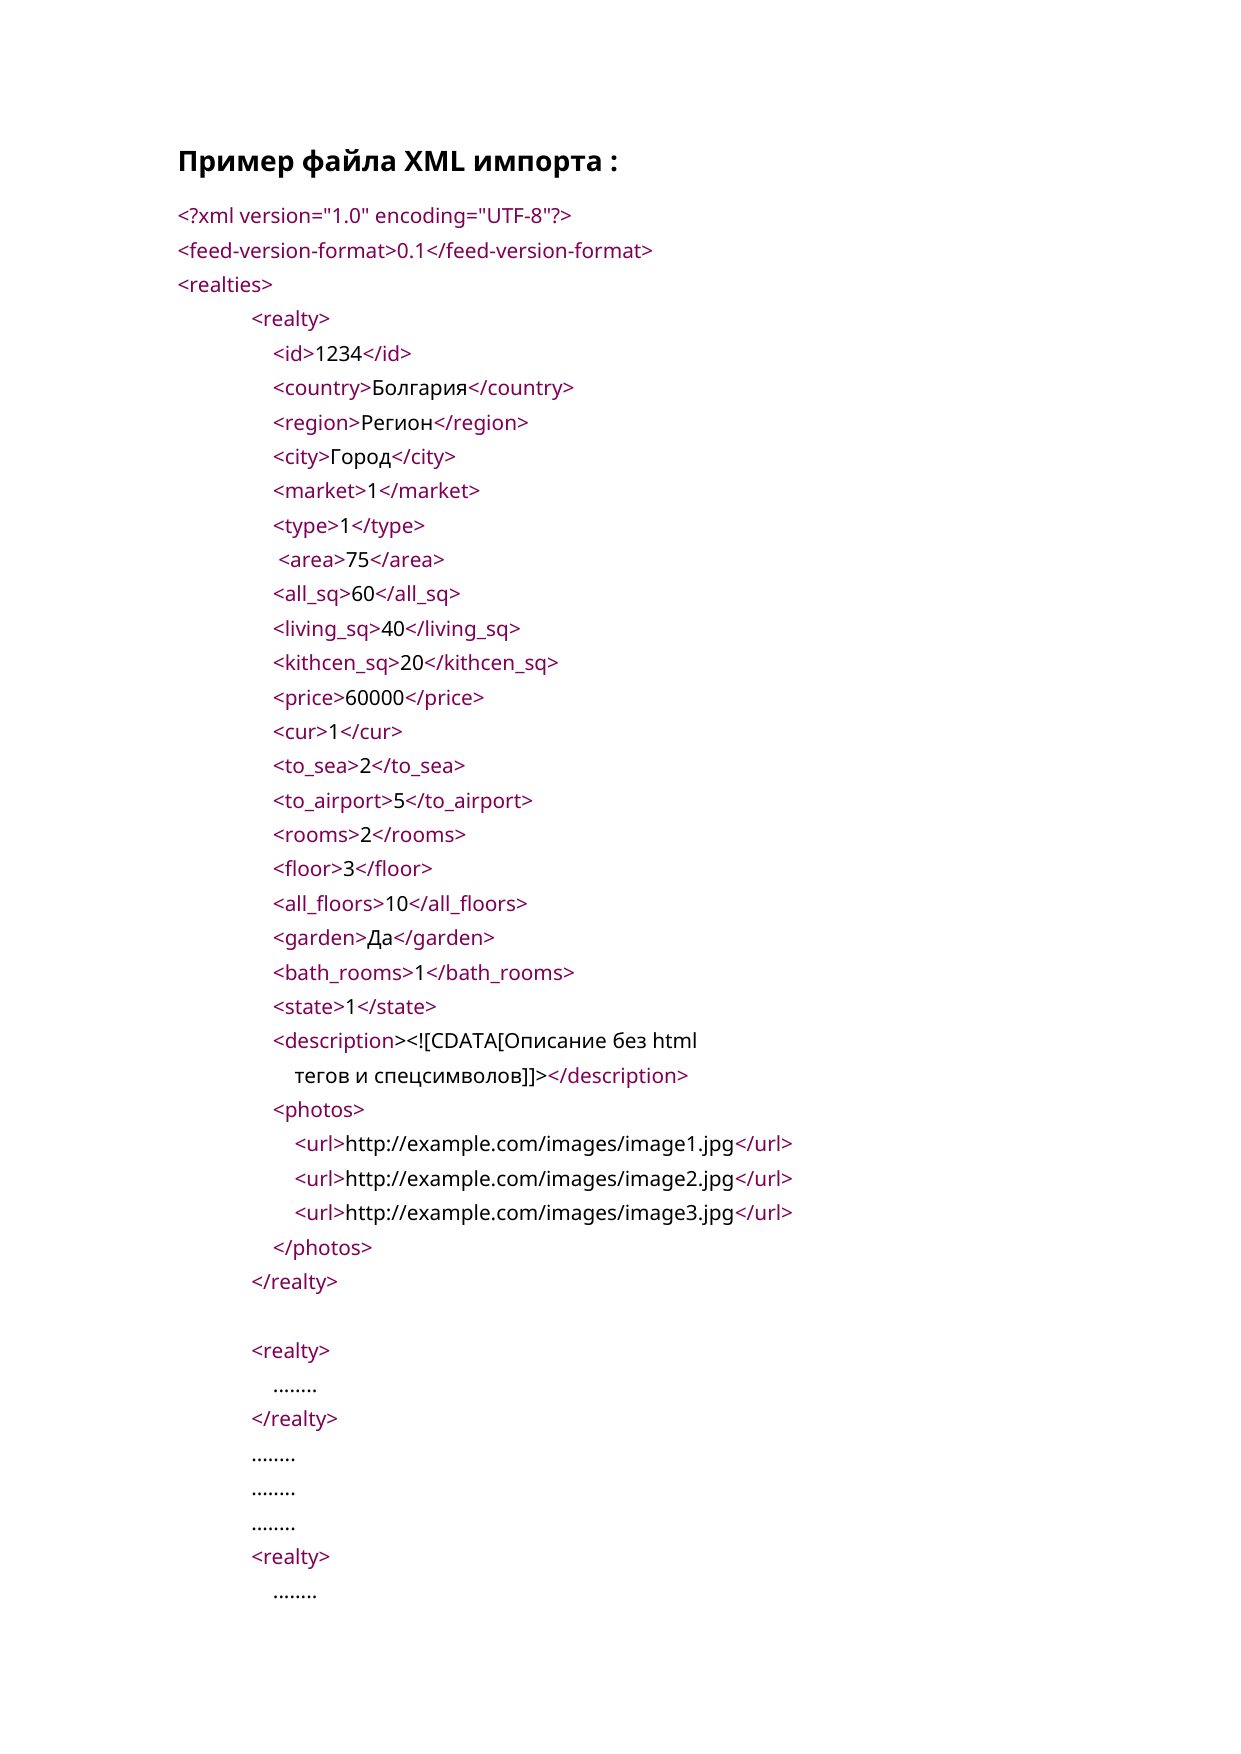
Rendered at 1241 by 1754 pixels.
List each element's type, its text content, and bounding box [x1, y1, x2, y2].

text ........ [251, 1364, 1152, 1399]
text <url>http://example.com/images/image2.jpg</url> [251, 1158, 1152, 1192]
text <floor>3</floor> [251, 849, 1152, 883]
text тегов и спецсимволов]]></description> [251, 1055, 1152, 1089]
text <region>Регион</region> [251, 402, 1152, 436]
text <living_sq>40</living_sq> [251, 608, 1152, 642]
text <url>http://example.com/images/image1.jpg</url> [251, 1124, 1152, 1158]
text <market>1</market> [251, 471, 1152, 505]
text </realty> [251, 1399, 1152, 1433]
text <realty> [251, 1330, 1152, 1364]
text <to_sea>2</to_sea> [251, 746, 1152, 780]
text <realty> [251, 1536, 1152, 1571]
text <all_floors>10</all_floors> [251, 883, 1152, 917]
text <description><![CDATA[Описание без html [251, 1021, 1152, 1055]
text <rooms>2</rooms> [251, 814, 1152, 849]
text <feed-version-format>0.1</feed-version-format> [177, 230, 1152, 264]
text Пример файла XML импорта : [177, 142, 1152, 180]
text <realties> [177, 264, 1152, 299]
text <garden>Да</garden> [251, 917, 1152, 952]
text <bath_rooms>1</bath_rooms> [251, 952, 1152, 986]
text <city>Город</city> [251, 436, 1152, 471]
text </photos> [251, 1227, 1152, 1261]
text <?xml version="1.0" encoding="UTF-8"?> [177, 196, 1152, 230]
text <to_airport>5</to_airport> [251, 780, 1152, 814]
text ........ [251, 1433, 1152, 1467]
text <state>1</state> [251, 986, 1152, 1021]
text ........ [251, 1467, 1152, 1502]
text <all_sq>60</all_sq> [251, 574, 1152, 608]
text <photos> [251, 1089, 1152, 1124]
text <url>http://example.com/images/image3.jpg</url> [251, 1192, 1152, 1227]
text ........ [251, 1502, 1152, 1536]
text <kithcen_sq>20</kithcen_sq> [251, 642, 1152, 677]
text <realty> [251, 299, 1152, 333]
text <area>75</area> [251, 539, 1152, 574]
text <type>1</type> [251, 505, 1152, 539]
text <cur>1</cur> [251, 711, 1152, 746]
text <country>Болгария</country> [251, 367, 1152, 402]
text ........ [251, 1571, 1152, 1605]
text <id>1234</id> [251, 333, 1152, 367]
text <price>60000</price> [251, 677, 1152, 711]
text </realty> [251, 1261, 1152, 1296]
